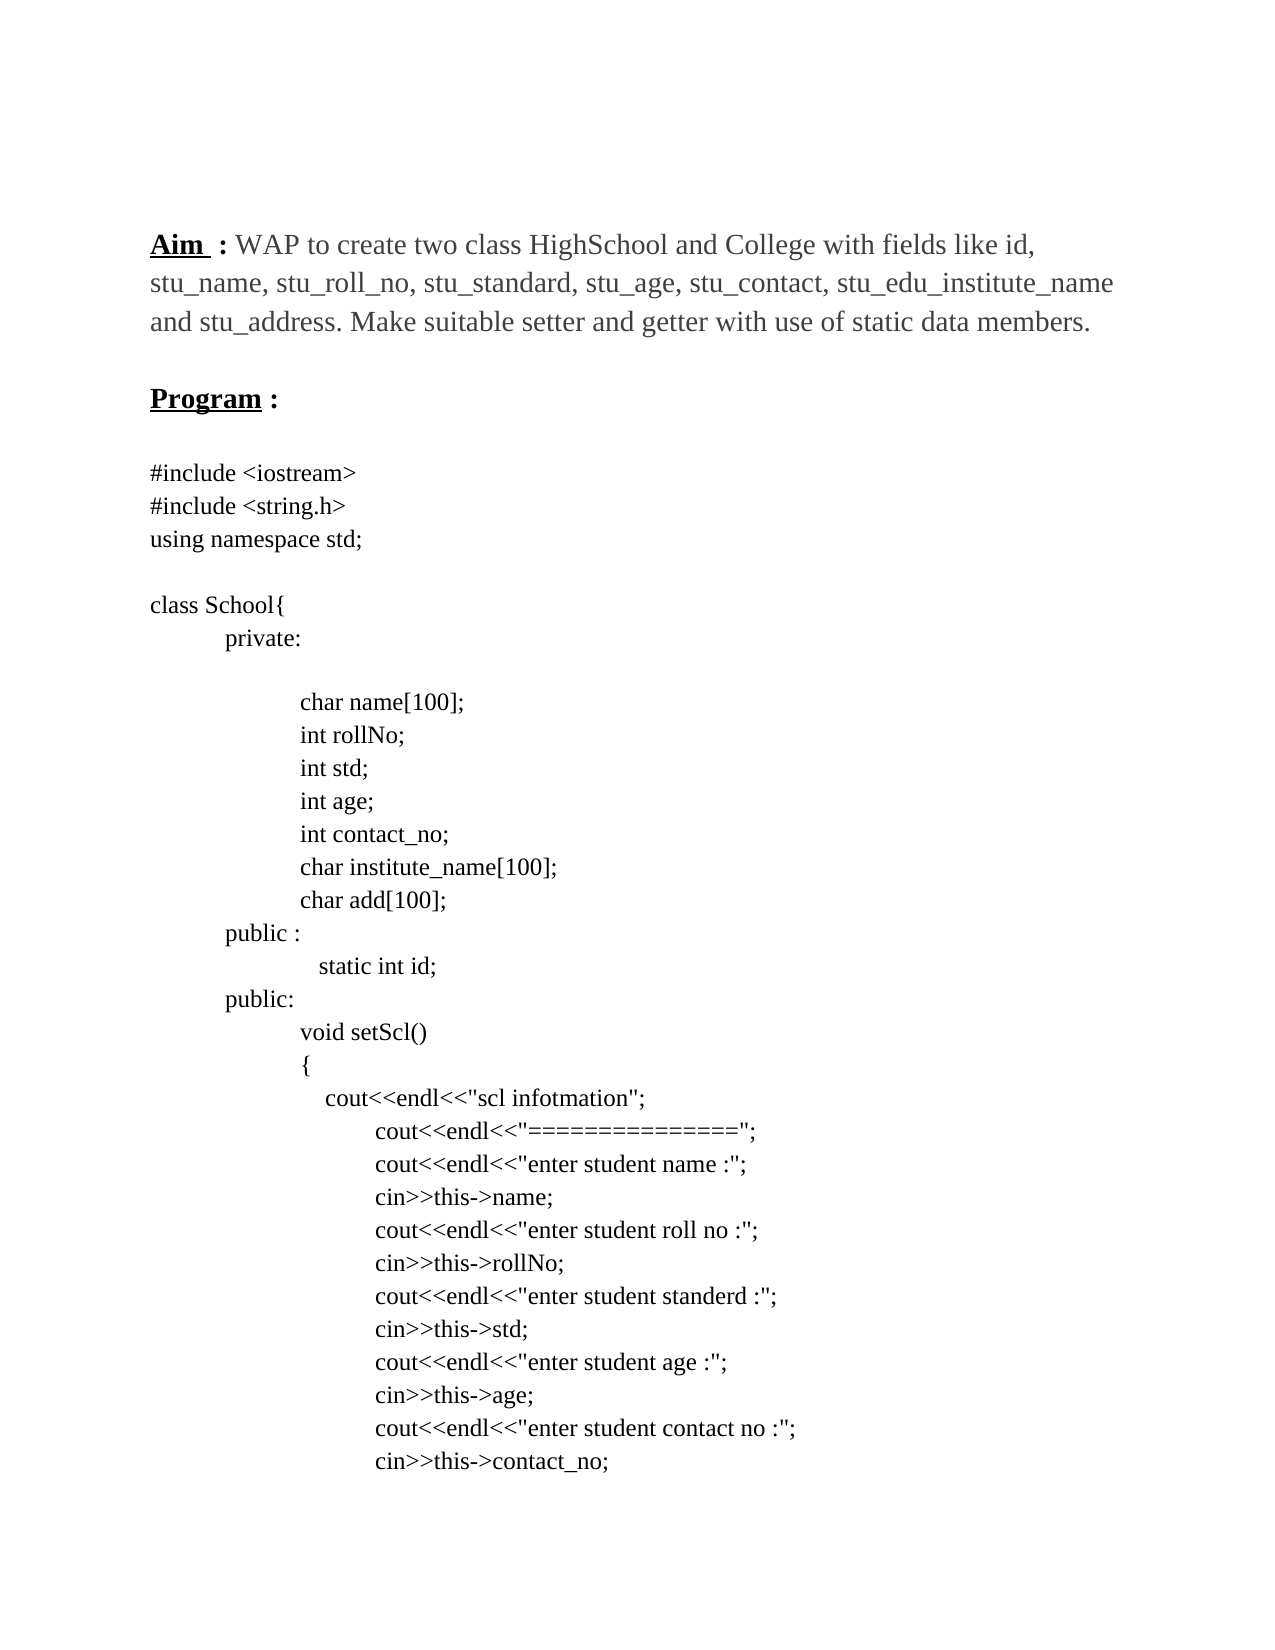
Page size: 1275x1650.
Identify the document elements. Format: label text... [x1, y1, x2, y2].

text static int id; [150, 951, 1125, 979]
text cout<<endl<<"==============="; [150, 1116, 1125, 1145]
text int std; [150, 753, 1125, 781]
text char name[100]; [150, 687, 1125, 715]
text int contact_no; [150, 819, 1125, 847]
text int age; [150, 786, 1125, 814]
text #include <string.h> [150, 491, 1125, 520]
text private: [150, 623, 1125, 652]
text Aim : WAP to create two class HighSchool and College with fields like id, stu_name, stu_roll_no, stu_standard, stu_age, stu_contact, stu_edu_institute_name and stu_address. Make suitable setter and getter with use of static data members. [150, 227, 1125, 338]
text char institute_name[100]; [150, 852, 1125, 881]
text cin>>this->age; [150, 1380, 1125, 1409]
text cout<<endl<<"enter student name :"; [150, 1149, 1125, 1178]
text cout<<endl<<"enter student roll no :"; [150, 1215, 1125, 1244]
text #include <iostream> [150, 458, 1125, 487]
text int rollNo; [150, 720, 1125, 748]
text cin>>this->std; [150, 1314, 1125, 1343]
text cout<<endl<<"scl infotmation"; [150, 1083, 1125, 1112]
text cin>>this->contact_no; [150, 1446, 1125, 1475]
text public: [150, 984, 1125, 1013]
text cin>>this->name; [150, 1182, 1125, 1211]
text cin>>this->rollNo; [150, 1248, 1125, 1277]
text void setScl() [150, 1017, 1125, 1046]
text cout<<endl<<"enter student contact no :"; [150, 1413, 1125, 1442]
text char add[100]; [150, 885, 1125, 913]
text { [150, 1050, 1125, 1079]
text class School{ [150, 590, 1125, 619]
text cout<<endl<<"enter student standerd :"; [150, 1281, 1125, 1310]
text cout<<endl<<"enter student age :"; [150, 1347, 1125, 1376]
text public : [150, 918, 1125, 947]
text Program : [150, 381, 1125, 415]
text using namespace std; [150, 524, 1125, 553]
